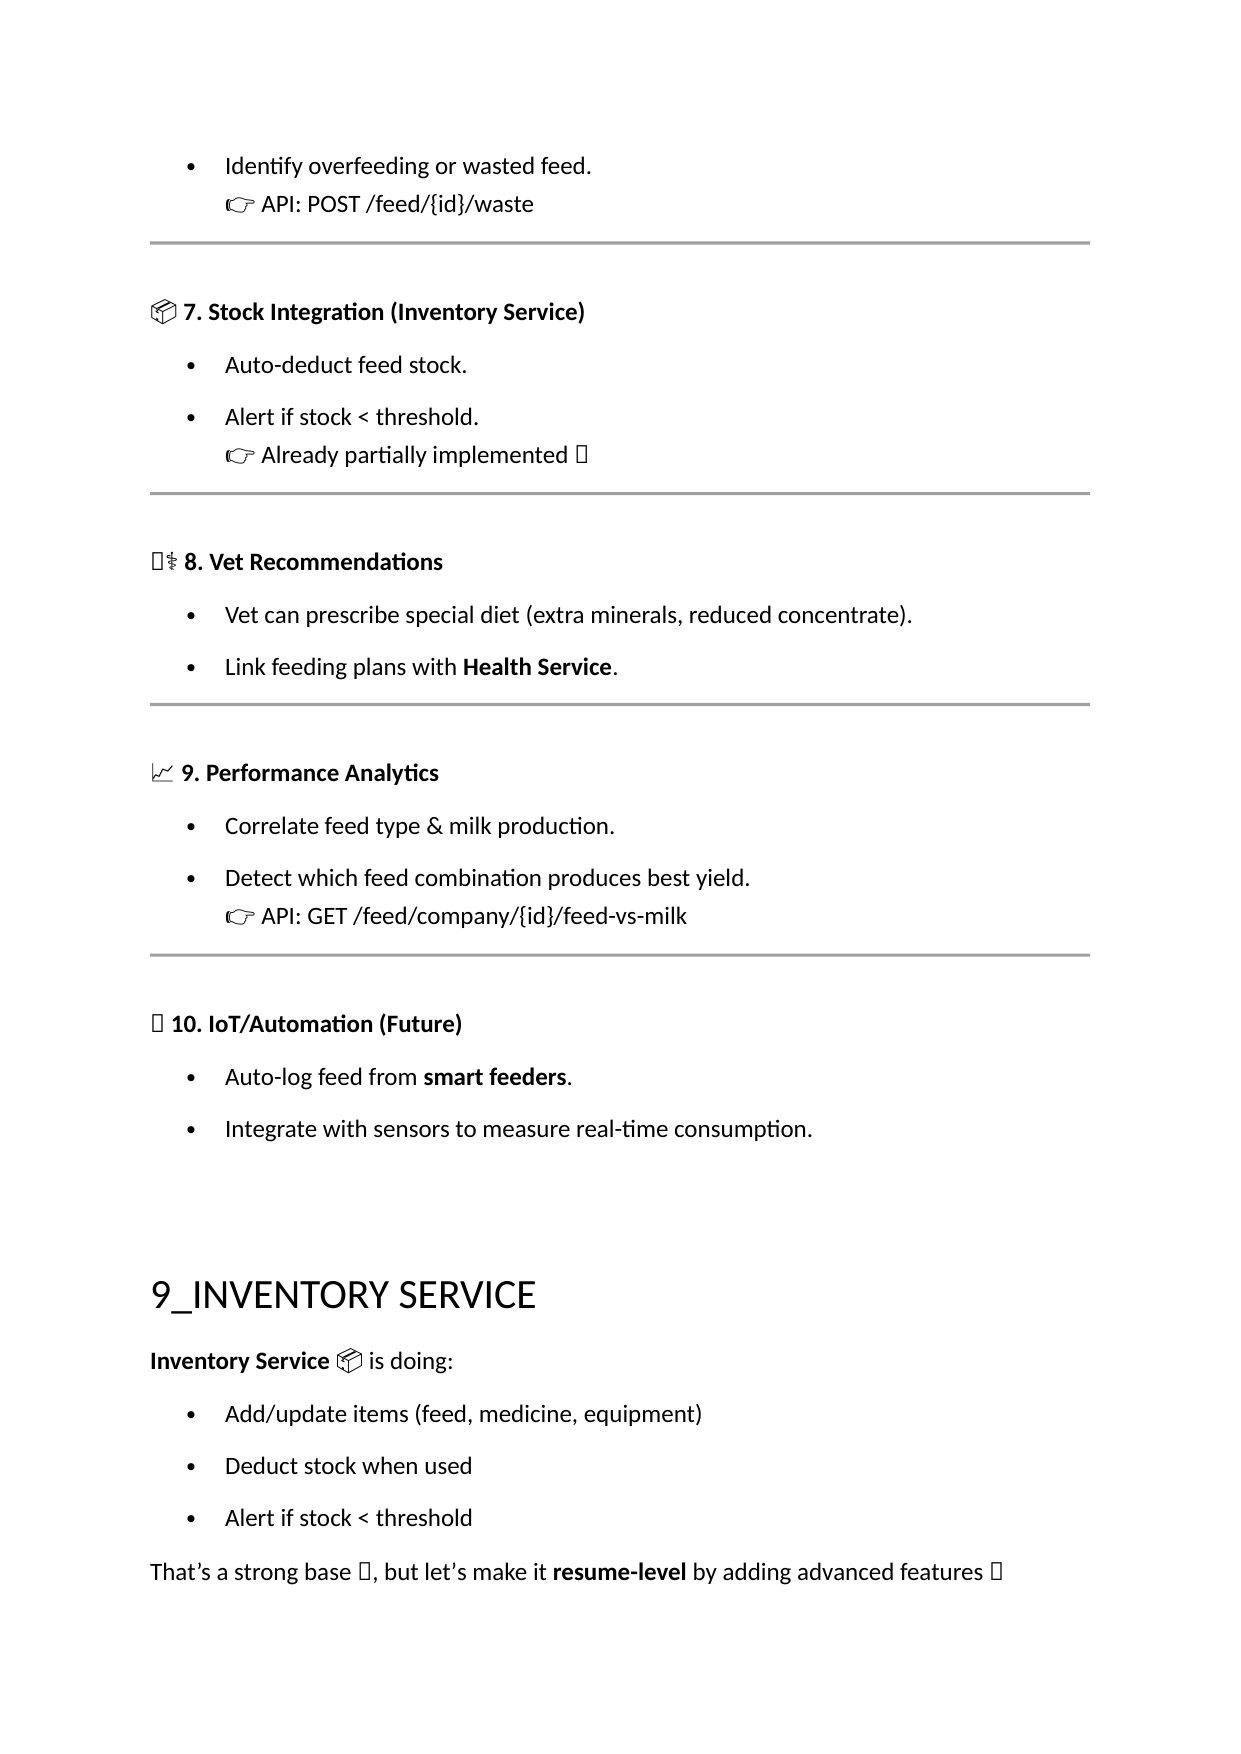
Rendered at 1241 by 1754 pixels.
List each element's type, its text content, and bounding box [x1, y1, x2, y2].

list Vet can prescribe special diet (extra minerals, reduced concentrate). [187, 599, 1090, 630]
list Auto-log feed from smart feeders. [187, 1061, 1090, 1092]
text 🌐 10. IoT/Automation (Future) [150, 1005, 1090, 1039]
list Add/update items (feed, medicine, equipment) [187, 1399, 1090, 1429]
list Alert if stock < threshold [187, 1502, 1090, 1532]
list Detect which feed combination produces best yield. 👉 API: GET /feed/company/{id}/feed-vs-milk [187, 862, 1090, 932]
list Identify overfeeding or wasted feed. 👉 API: POST /feed/{id}/waste [187, 150, 1090, 220]
list Correlate feed type & milk production. [187, 810, 1090, 841]
list Link feeding plans with Health Service. [187, 651, 1090, 682]
list Alert if stock < threshold. 👉 Already partially implemented ✅ [187, 401, 1090, 470]
list Integrate with sensors to measure real-time consumption. [187, 1113, 1090, 1143]
text 🧑‍⚕️ 8. Vet Recommendations [150, 544, 1090, 578]
text 📦 7. Stock Integration (Inventory Service) [150, 293, 1090, 327]
text That’s a strong base ✅, but let’s make it resume-level by adding advanced features 🚀 [150, 1554, 1090, 1588]
list Auto-deduct feed stock. [187, 349, 1090, 379]
text 📈 9. Performance Analytics [150, 754, 1090, 789]
list Deduct stock when used [187, 1450, 1090, 1481]
text Inventory Service 📦 is doing: [150, 1343, 1090, 1377]
text 9_INVENTORY SERVICE [150, 1268, 1090, 1318]
